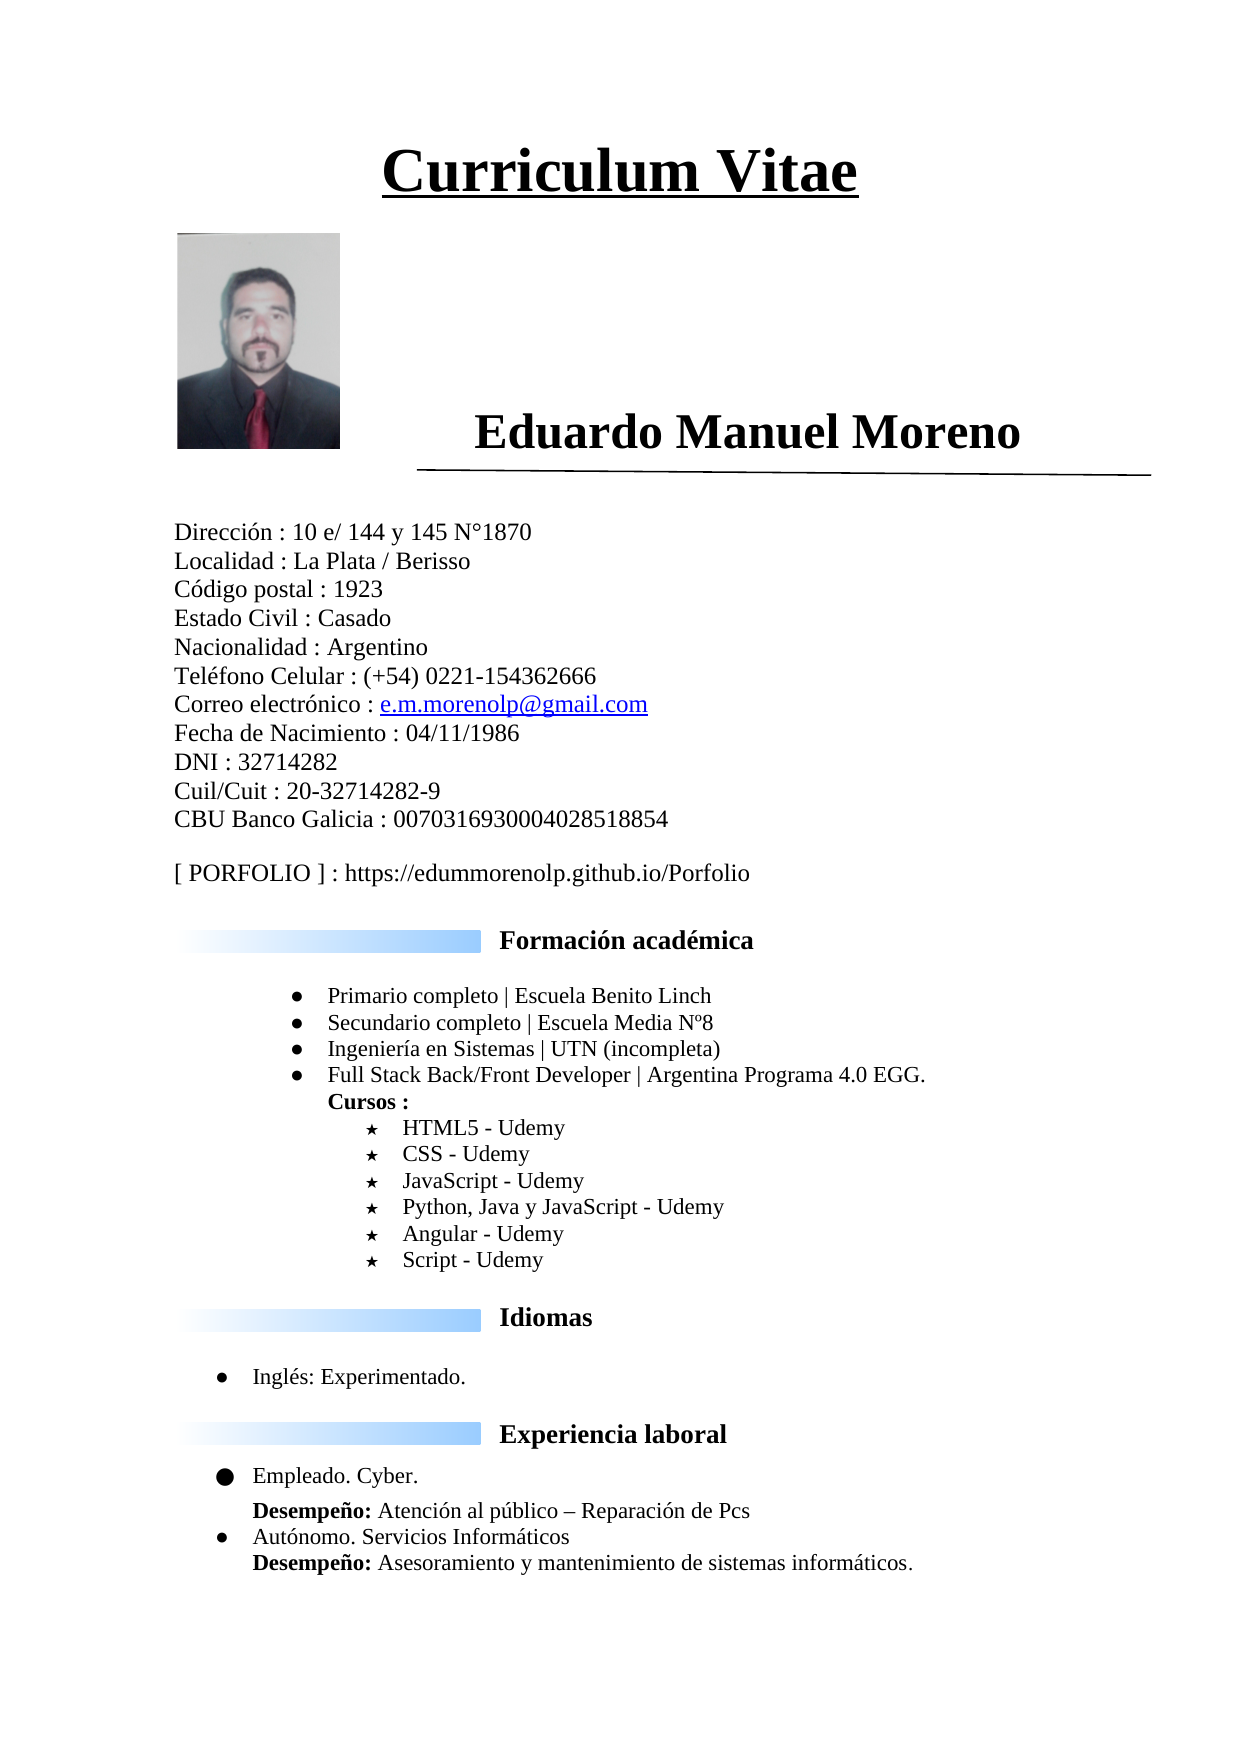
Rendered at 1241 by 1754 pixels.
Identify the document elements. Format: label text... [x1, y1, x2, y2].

text Idiomas [177, 1301, 1063, 1332]
list HTML5 - Udemy [365, 1114, 1063, 1141]
text Desempeño: Atención al público – Reparación de Pcs [252, 1497, 1063, 1523]
text Formación académica [177, 924, 1063, 956]
list Script - Udemy [365, 1246, 1063, 1272]
list Primario completo | Escuela Benito Linch [252, 982, 1063, 1008]
text Cursos : [177, 1088, 1063, 1114]
list Angular - Udemy [365, 1219, 1063, 1246]
text Eduardo Manuel Moreno [177, 233, 1063, 459]
picture [177, 233, 340, 449]
list Secundario completo | Escuela Media Nº8 [252, 1008, 1063, 1035]
list Full Stack Back/Front Developer | Argentina Programa 4.0 EGG. [252, 1061, 1063, 1088]
list Empleado. Cyber. [215, 1450, 1063, 1497]
text Curriculum Vitae [177, 133, 1063, 205]
list CSS - Udemy [365, 1141, 1063, 1167]
text Experiencia laboral [177, 1418, 1063, 1450]
table_header Dirección : 10 e/ 144 y 145 N°1870 Localidad : La Plata / Berisso Código postal : 1923 Estado Civil : Casado Nacionalidad : Argentino Teléfono Celular : (+54) 0221-154362666 Correo electrónico : e.m.morenolp@gmail.com Fecha de Nacimiento : 04/11/1986 DNI : 32714282 Cuil/Cuit : 20-32714282-9 CBU Banco Galicia : 0070316930004028518854 [ PORFOLIO ] : https://edummorenolp.github.io/Porfolio [163, 517, 1021, 924]
list JavaScript - Udemy [365, 1167, 1063, 1193]
text Desempeño: Asesoramiento y mantenimiento de sistemas informáticos. [252, 1549, 1063, 1576]
list Inglés: Experimentado. [215, 1363, 1063, 1390]
list Autónomo. Servicios Informáticos [215, 1523, 1063, 1549]
list Python, Java y JavaScript - Udemy [365, 1193, 1063, 1219]
list Ingeniería en Sistemas | UTN (incompleta) [252, 1035, 1063, 1061]
